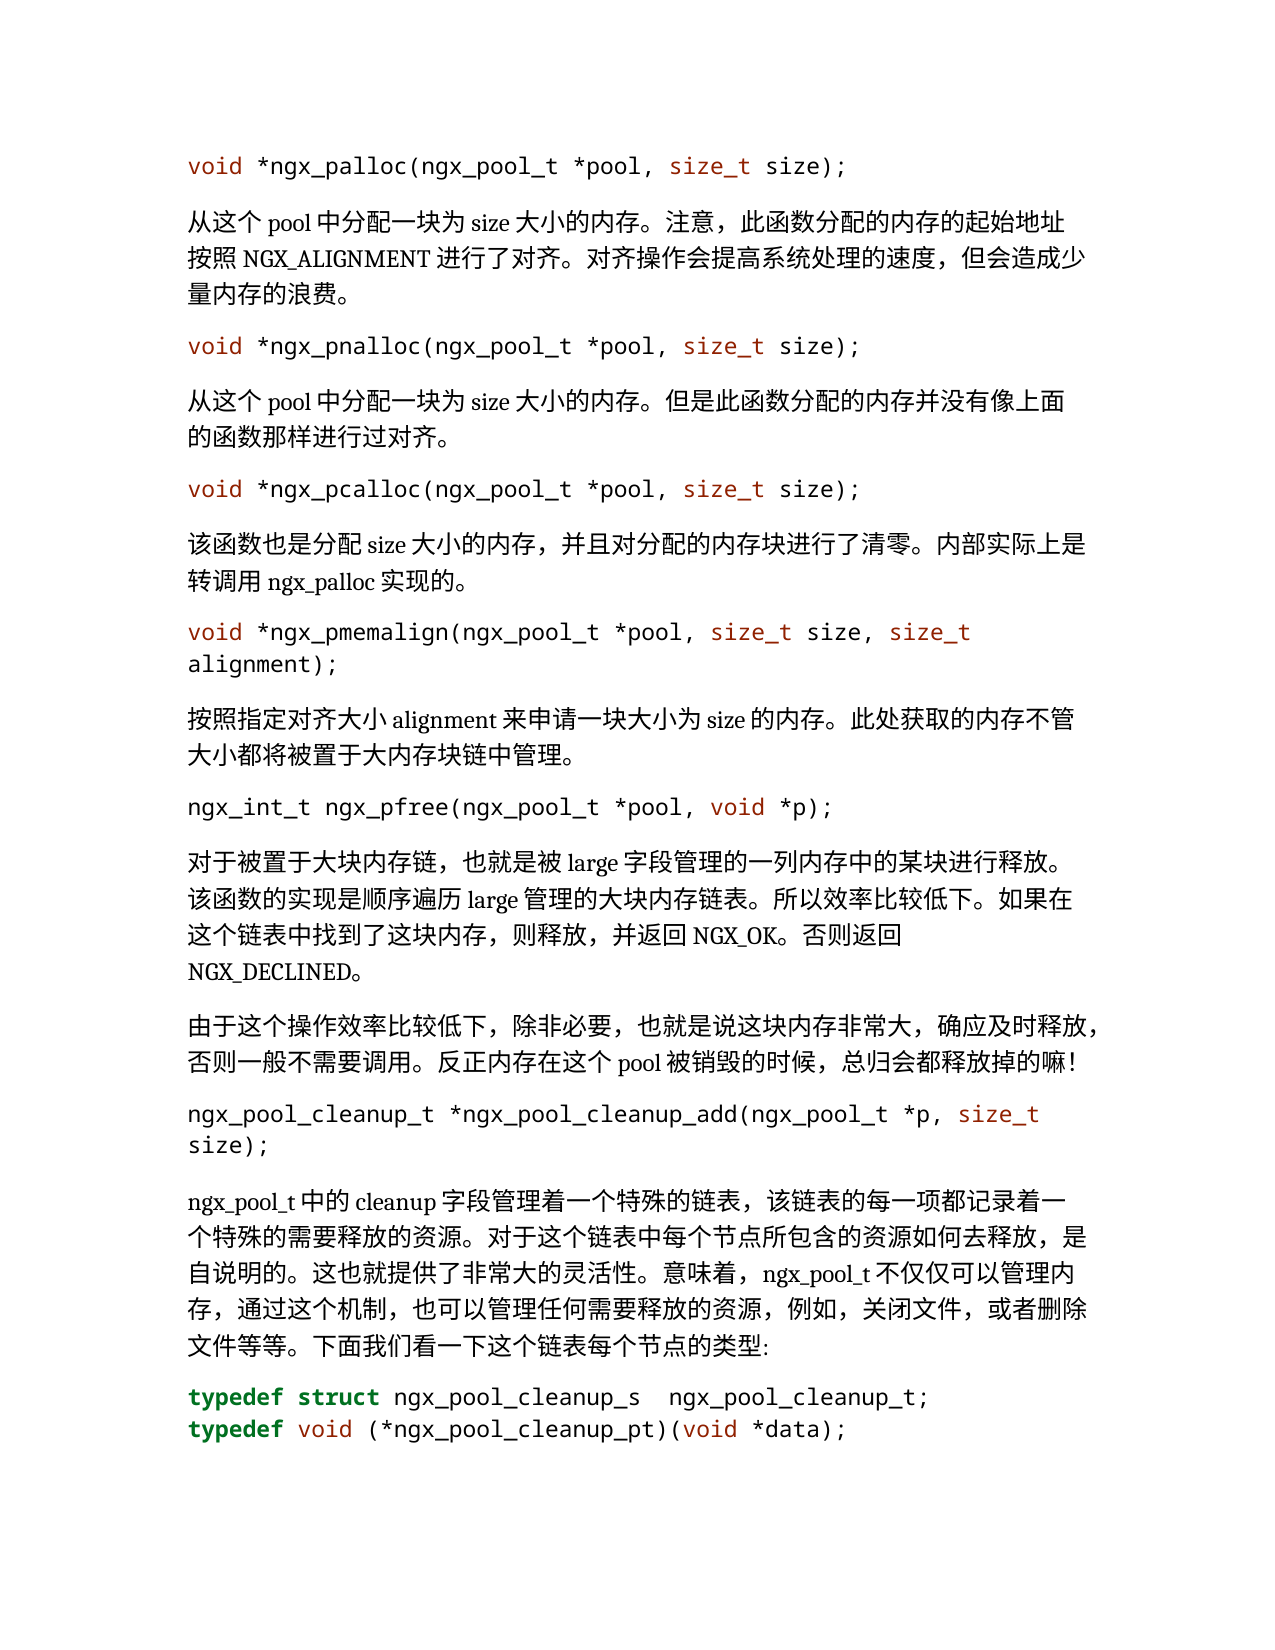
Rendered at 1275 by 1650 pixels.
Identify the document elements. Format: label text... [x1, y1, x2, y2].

text 从这个pool中分配一块为size大小的内存。但是此函数分配的内存并没有像上面的函数那样进行过对齐。 [187, 382, 1087, 454]
text 对于被置于大块内存链，也就是被large字段管理的一列内存中的某块进行释放。该函数的实现是顺序遍历large管理的大块内存链表。所以效率比较低下。如果在这个链表中找到了这块内存，则释放，并返回NGX_OK。否则返回NGX_DECLINED。 [187, 843, 1087, 988]
text ngx_pool_t中的cleanup字段管理着一个特殊的链表，该链表的每一项都记录着一个特殊的需要释放的资源。对于这个链表中每个节点所包含的资源如何去释放，是自说明的。这也就提供了非常大的灵活性。意味着，ngx_pool_t不仅仅可以管理内存，通过这个机制，也可以管理任何需要释放的资源，例如，关闭文件，或者删除文件等等。下面我们看一下这个链表每个节点的类型: [187, 1181, 1087, 1362]
text 该函数也是分配size大小的内存，并且对分配的内存块进行了清零。内部实际上是转调用ngx_palloc实现的。 [187, 525, 1087, 597]
text void *ngx_pnalloc(ngx_pool_t *pool, size_t size); [187, 329, 1087, 361]
text ngx_int_t ngx_pfree(ngx_pool_t *pool, void *p); [187, 791, 1087, 822]
text 从这个pool中分配一块为size大小的内存。注意，此函数分配的内存的起始地址按照NGX_ALIGNMENT进行了对齐。对齐操作会提高系统处理的速度，但会造成少量内存的浪费。 [187, 202, 1087, 311]
text 由于这个操作效率比较低下，除非必要，也就是说这块内存非常大，确应及时释放，否则一般不需要调用。反正内存在这个pool被销毁的时候，总归会都释放掉的嘛！ [187, 1007, 1087, 1079]
text ngx_pool_cleanup_t *ngx_pool_cleanup_add(ngx_pool_t *p, size_t size); [187, 1098, 1087, 1160]
text void *ngx_pmemalign(ngx_pool_t *pool, size_t size, size_t alignment); [187, 616, 1087, 679]
text 按照指定对齐大小alignment来申请一块大小为size的内存。此处获取的内存不管大小都将被置于大内存块链中管理。 [187, 699, 1087, 772]
text void *ngx_pcalloc(ngx_pool_t *pool, size_t size); [187, 473, 1087, 504]
text void *ngx_palloc(ngx_pool_t *pool, size_t size); [187, 150, 1087, 181]
